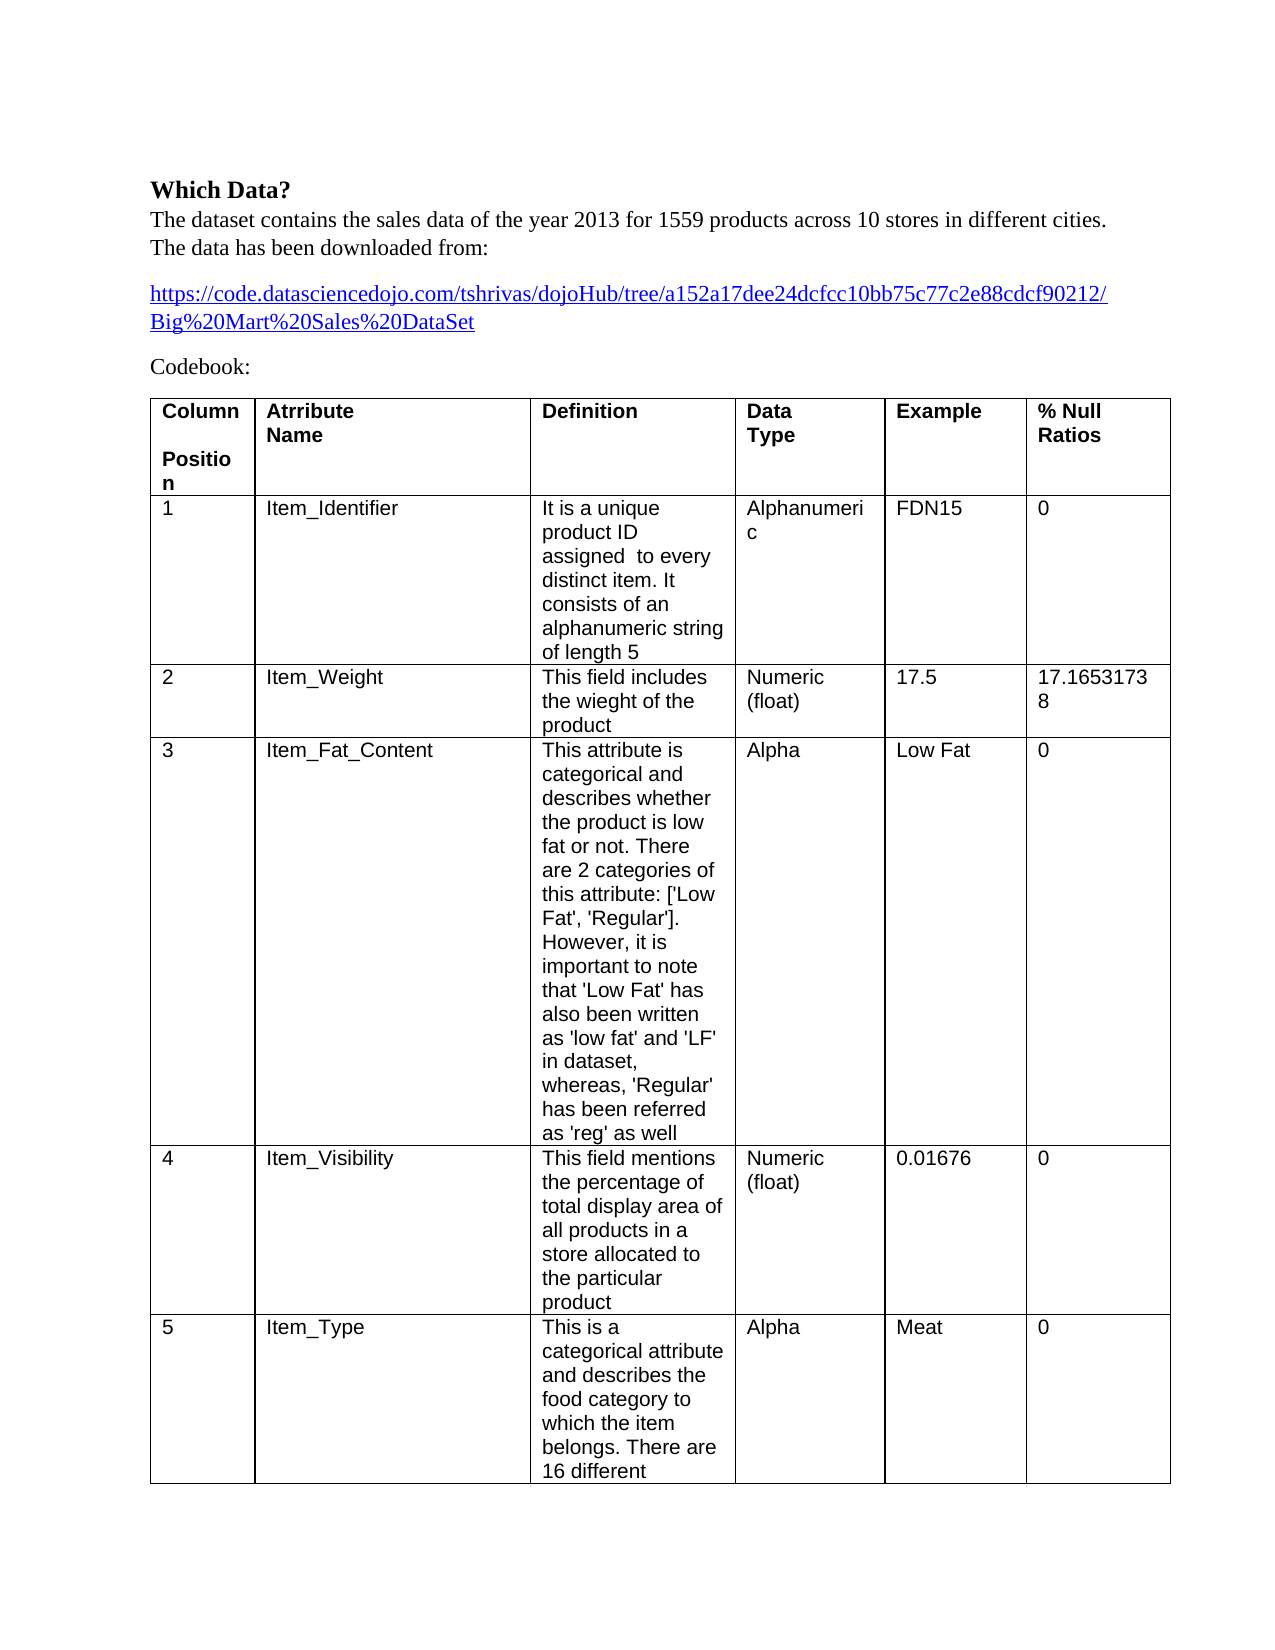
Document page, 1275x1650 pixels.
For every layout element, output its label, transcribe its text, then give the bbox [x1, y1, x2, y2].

table_cell 4 [151, 1146, 254, 1314]
table_cell Alpha [736, 738, 884, 1145]
table_cell 17.16531738 [1027, 665, 1170, 737]
table_cell Meat [886, 1315, 1026, 1483]
table_cell FDN15 [886, 496, 1026, 664]
table_cell Numeric (float) [736, 1146, 884, 1314]
table_cell It is a unique product ID assigned to every distinct item. It consists of an alphanumeric string of length 5 [531, 496, 735, 664]
table_header Example [886, 399, 1026, 495]
table_cell This attribute is categorical and describes whether the product is low fat or not. There are 2 categories of this attribute: ['Low Fat', 'Regular']. However, it is important to note that 'Low Fat' has also been written as 'low fat' and 'LF' in dataset, whereas, 'Regular' has been referred as 'reg' as well [531, 738, 735, 1145]
table_cell 17.5 [886, 665, 1026, 737]
table_cell Item_Visibility [256, 1146, 530, 1314]
table_header Data Type [736, 399, 884, 495]
table_header Definition [531, 399, 735, 495]
table_cell Numeric (float) [736, 665, 884, 737]
table_cell 5 [151, 1315, 254, 1483]
text Codebook: [150, 353, 1125, 379]
table_cell 1 [151, 496, 254, 664]
table_cell Item_Fat_Content [256, 738, 530, 1145]
table_header % Null Ratios [1027, 399, 1170, 495]
table_cell This field includes the wieght of the product [531, 665, 735, 737]
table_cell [531, 1315, 735, 1483]
table_cell 0 [1027, 738, 1170, 1145]
table_cell 2 [151, 665, 254, 737]
table_cell Item_Type [256, 1315, 530, 1483]
subtitle Which Data? [150, 175, 1125, 204]
table_cell This field mentions the percentage of total display area of all products in a store allocated to the particular product [531, 1146, 735, 1314]
table_cell 0 [1027, 1315, 1170, 1483]
table_cell 3 [151, 738, 254, 1145]
table_cell Low Fat [886, 738, 1026, 1145]
table_header Atrribute Name [256, 399, 530, 495]
text The dataset contains the sales data of the year 2013 for 1559 products across 10 stores in different cities. The data has been downloaded from: [150, 206, 1125, 261]
text https://code.datasciencedojo.com/tshrivas/dojoHub/tree/a152a17dee24dcfcc10bb75c77c2e88cdcf90212/Big%20Mart%20Sales%20DataSet [150, 279, 1125, 334]
table_cell 0 [1027, 496, 1170, 664]
table_cell Item_Weight [256, 665, 530, 737]
table_cell Item_Identifier [256, 496, 530, 664]
table_header Column Position [151, 399, 254, 495]
table_cell 0.01676 [886, 1146, 1026, 1314]
table_cell Alphanumeric [736, 496, 884, 664]
table_cell Alpha [736, 1315, 884, 1483]
table_cell 0 [1027, 1146, 1170, 1314]
